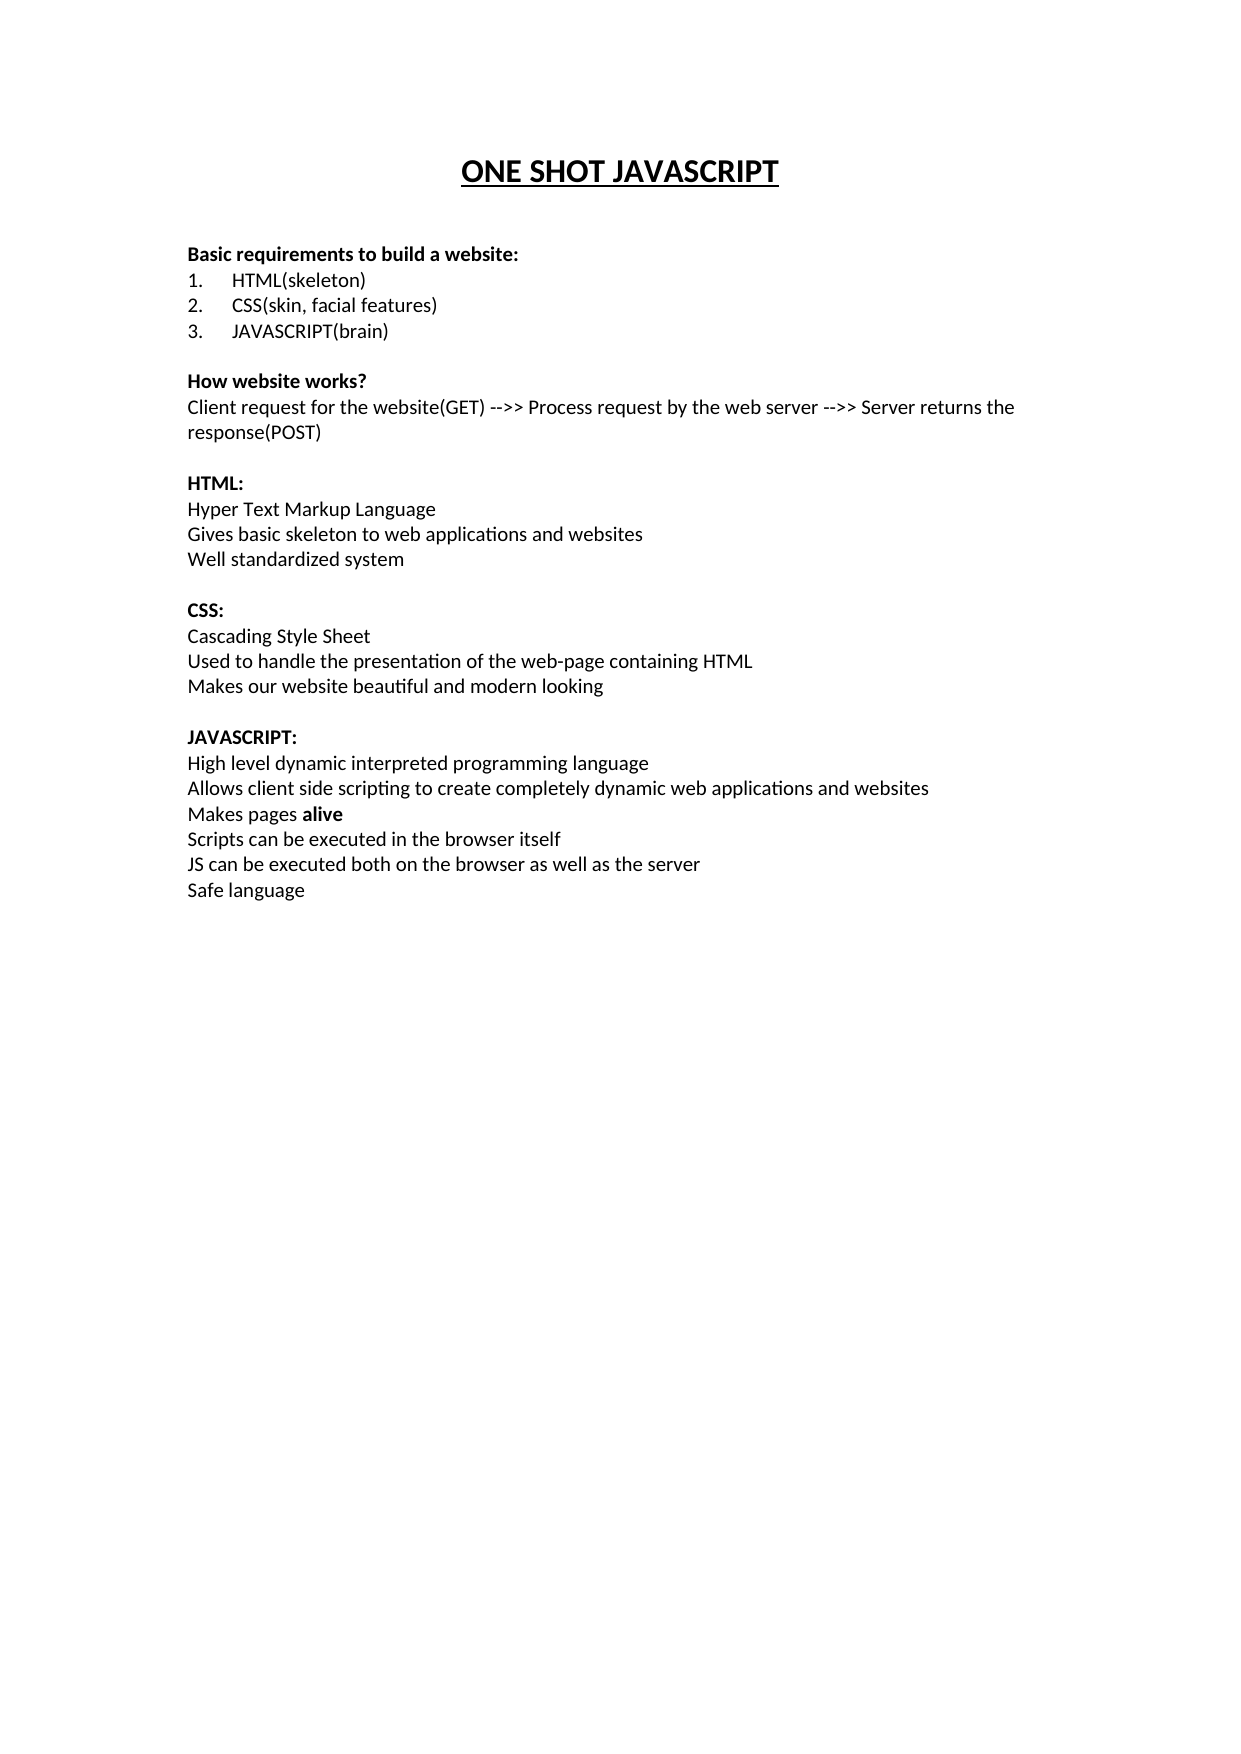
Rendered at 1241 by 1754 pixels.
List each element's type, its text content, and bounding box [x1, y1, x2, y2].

list CSS: [187, 597, 1053, 623]
text ONE SHOT JAVASCRIPT [187, 150, 1053, 191]
list Scripts can be executed in the browser itself [187, 826, 1053, 852]
list Hyper Text Markup Language [187, 496, 1053, 521]
list Gives basic skeleton to web applications and websites [187, 521, 1053, 547]
list Makes our website beautiful and modern looking [187, 674, 1053, 699]
list HTML: [187, 470, 1053, 496]
list JAVASCRIPT: [187, 724, 1053, 750]
list JAVASCRIPT(brain) [187, 318, 1053, 343]
list JS can be executed both on the browser as well as the server [187, 852, 1053, 877]
list Makes pages alive [187, 801, 1053, 826]
list Safe language [187, 877, 1053, 902]
list Well standardized system [187, 547, 1053, 572]
list How website works? Client request for the website(GET) -->> Process request by the web server -->> Server returns the response(POST) [187, 369, 1053, 445]
list Allows client side scripting to create completely dynamic web applications and websites [187, 775, 1053, 801]
text Basic requirements to build a website: [187, 242, 1053, 267]
list High level dynamic interpreted programming language [187, 750, 1053, 775]
list CSS(skin, facial features) [187, 292, 1053, 318]
list Cascading Style Sheet [187, 623, 1053, 648]
list Used to handle the presentation of the web-page containing HTML [187, 648, 1053, 674]
list HTML(skeleton) [187, 267, 1053, 292]
